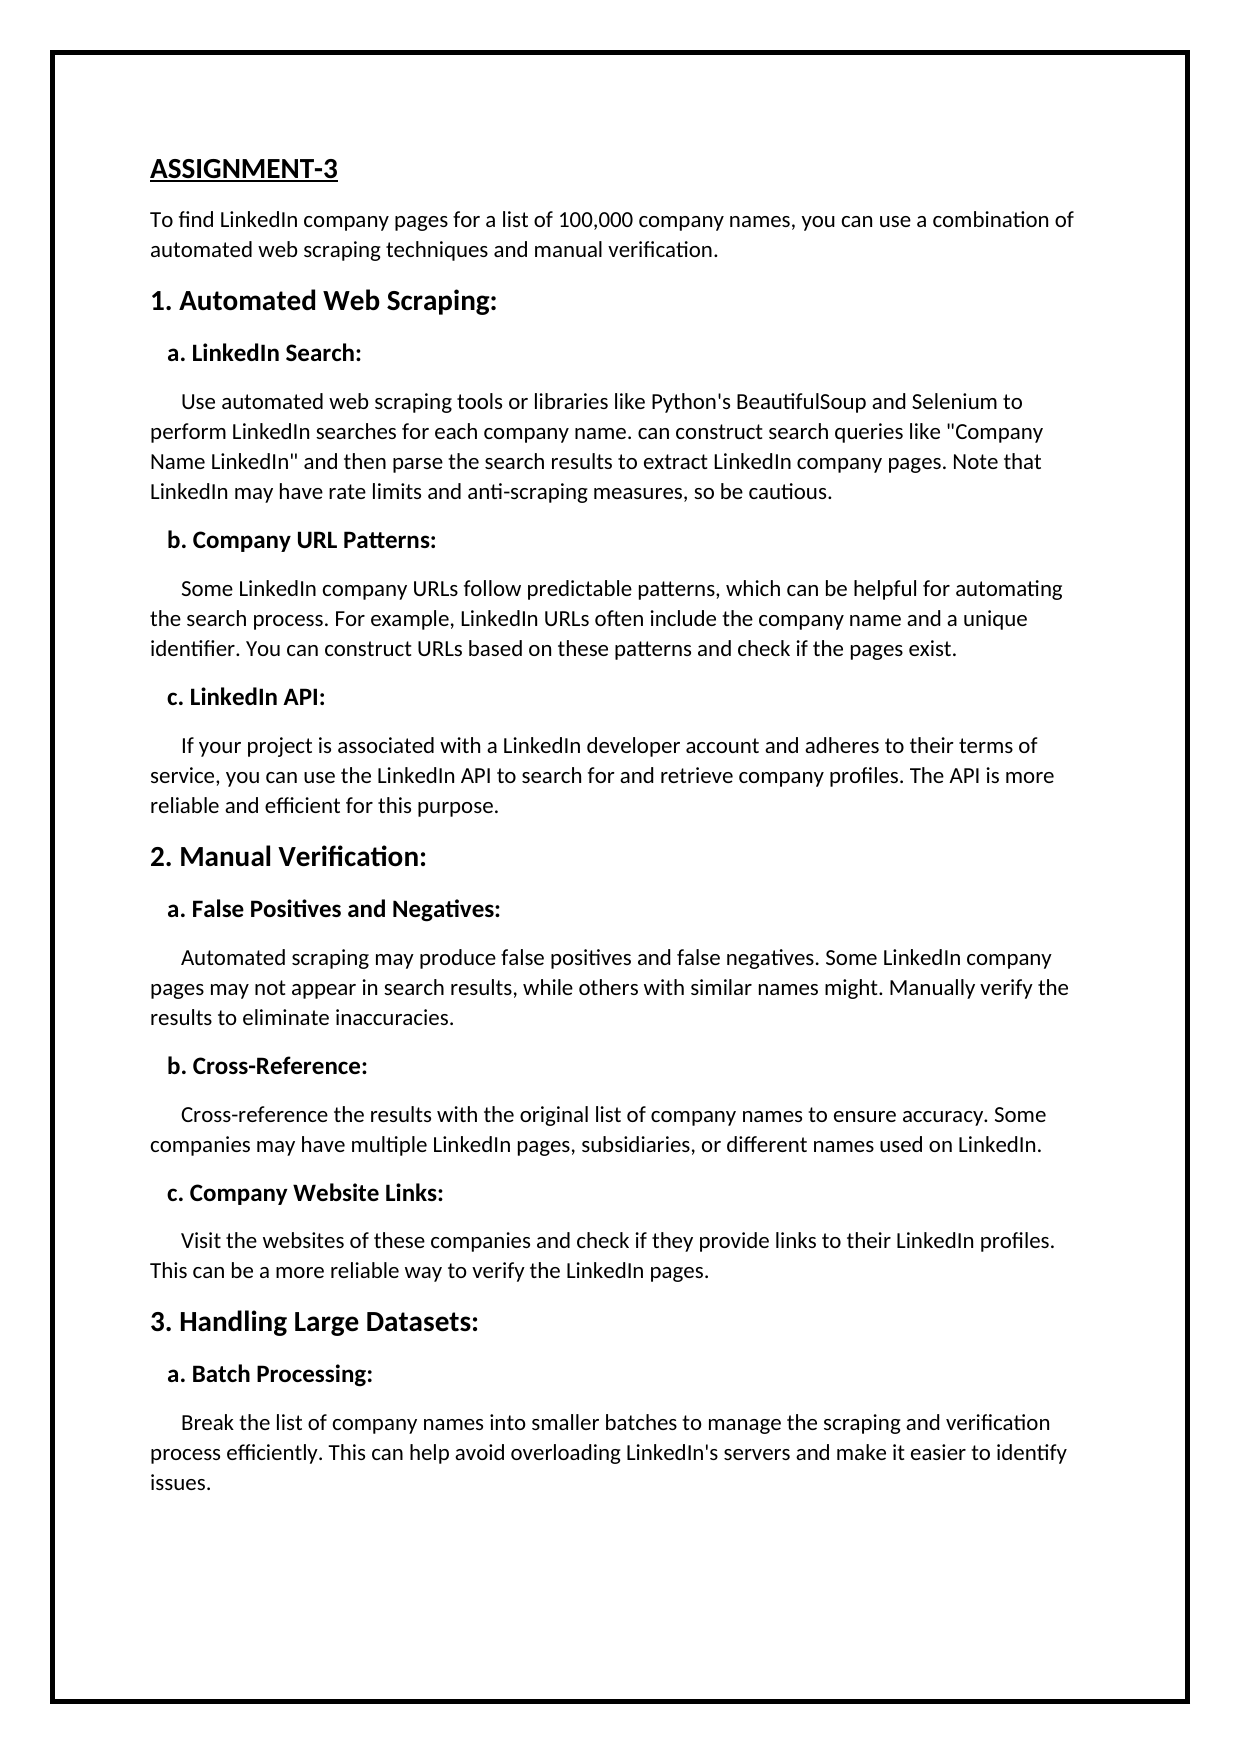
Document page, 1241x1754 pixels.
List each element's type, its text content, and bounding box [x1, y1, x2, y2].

text ASSIGNMENT-3 [150, 150, 1090, 186]
text Some LinkedIn company URLs follow predictable patterns, which can be helpful for automating the search process. For example, LinkedIn URLs often include the company name and a unique identifier. You can construct URLs based on these patterns and check if the pages exist. [150, 574, 1090, 662]
text Visit the websites of these companies and check if they provide links to their LinkedIn profiles. This can be a more reliable way to verify the LinkedIn pages. [150, 1226, 1090, 1284]
text If your project is associated with a LinkedIn developer account and adheres to their terms of service, you can use the LinkedIn API to search for and retrieve company profiles. The API is more reliable and efficient for this purpose. [150, 731, 1090, 819]
text To find LinkedIn company pages for a list of 100,000 company names, you can use a combination of automated web scraping techniques and manual verification. [150, 205, 1090, 263]
text 1. Automated Web Scraping: [150, 282, 1090, 318]
text b. Company URL Patterns: [150, 524, 1090, 555]
text a. Batch Processing: [150, 1358, 1090, 1389]
text Automated scraping may produce false positives and false negatives. Some LinkedIn company pages may not appear in search results, while others with similar names might. Manually verify the results to eliminate inaccuracies. [150, 943, 1090, 1031]
text a. LinkedIn Search: [150, 337, 1090, 368]
text 3. Handling Large Datasets: [150, 1303, 1090, 1339]
text c. LinkedIn API: [150, 681, 1090, 712]
text b. Cross-Reference: [150, 1050, 1090, 1081]
text c. Company Website Links: [150, 1177, 1090, 1207]
text Use automated web scraping tools or libraries like Python's BeautifulSoup and Selenium to perform LinkedIn searches for each company name. can construct search queries like "Company Name LinkedIn" and then parse the search results to extract LinkedIn company pages. Note that LinkedIn may have rate limits and anti-scraping measures, so be cautious. [150, 387, 1090, 506]
text Cross-reference the results with the original list of company names to ensure accuracy. Some companies may have multiple LinkedIn pages, subsidiaries, or different names used on LinkedIn. [150, 1100, 1090, 1158]
text Break the list of company names into smaller batches to manage the scraping and verification process efficiently. This can help avoid overloading LinkedIn's servers and make it easier to identify issues. [150, 1408, 1090, 1497]
text 2. Manual Verification: [150, 838, 1090, 874]
text a. False Positives and Negatives: [150, 893, 1090, 924]
